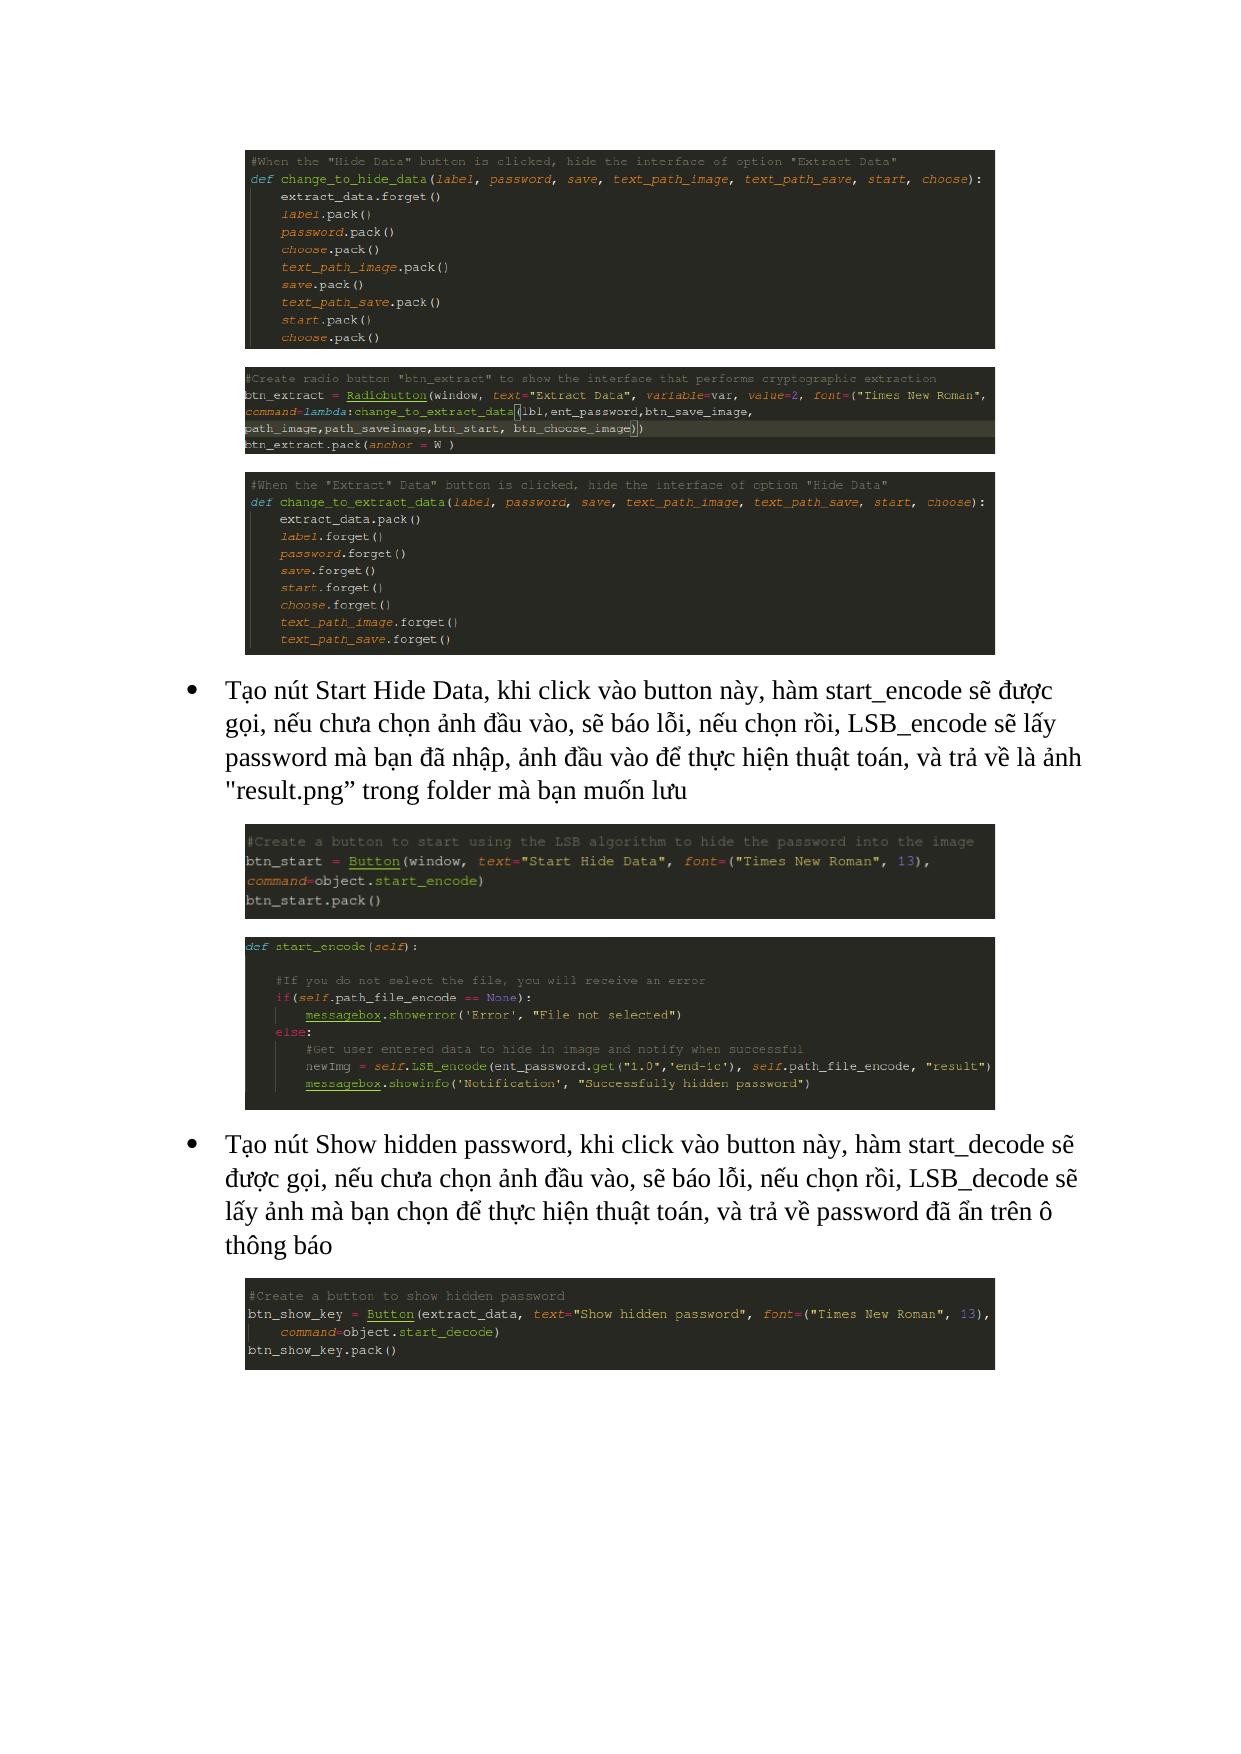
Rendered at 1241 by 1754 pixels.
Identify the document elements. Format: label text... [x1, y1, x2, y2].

picture [245, 472, 995, 655]
picture [245, 150, 995, 349]
picture [245, 937, 995, 1110]
picture [245, 1278, 995, 1370]
list Tạo nút Start Hide Data, khi click vào button này, hàm start_encode sẽ được gọi, nếu chưa chọn ảnh đầu vào, sẽ báo lỗi, nếu chọn rồi, LSB_encode sẽ lấy password mà bạn đã nhập, ảnh đầu vào để thực hiện thuật toán, và trả về là ảnh "result.png” trong folder mà bạn muốn lưu [187, 674, 1090, 806]
picture [245, 824, 995, 919]
list Tạo nút Show hidden password, khi click vào button này, hàm start_decode sẽ được gọi, nếu chưa chọn ảnh đầu vào, sẽ báo lỗi, nếu chọn rồi, LSB_decode sẽ lấy ảnh mà bạn chọn để thực hiện thuật toán, và trả về password đã ẩn trên ô thông báo [187, 1128, 1090, 1260]
picture [245, 367, 995, 454]
